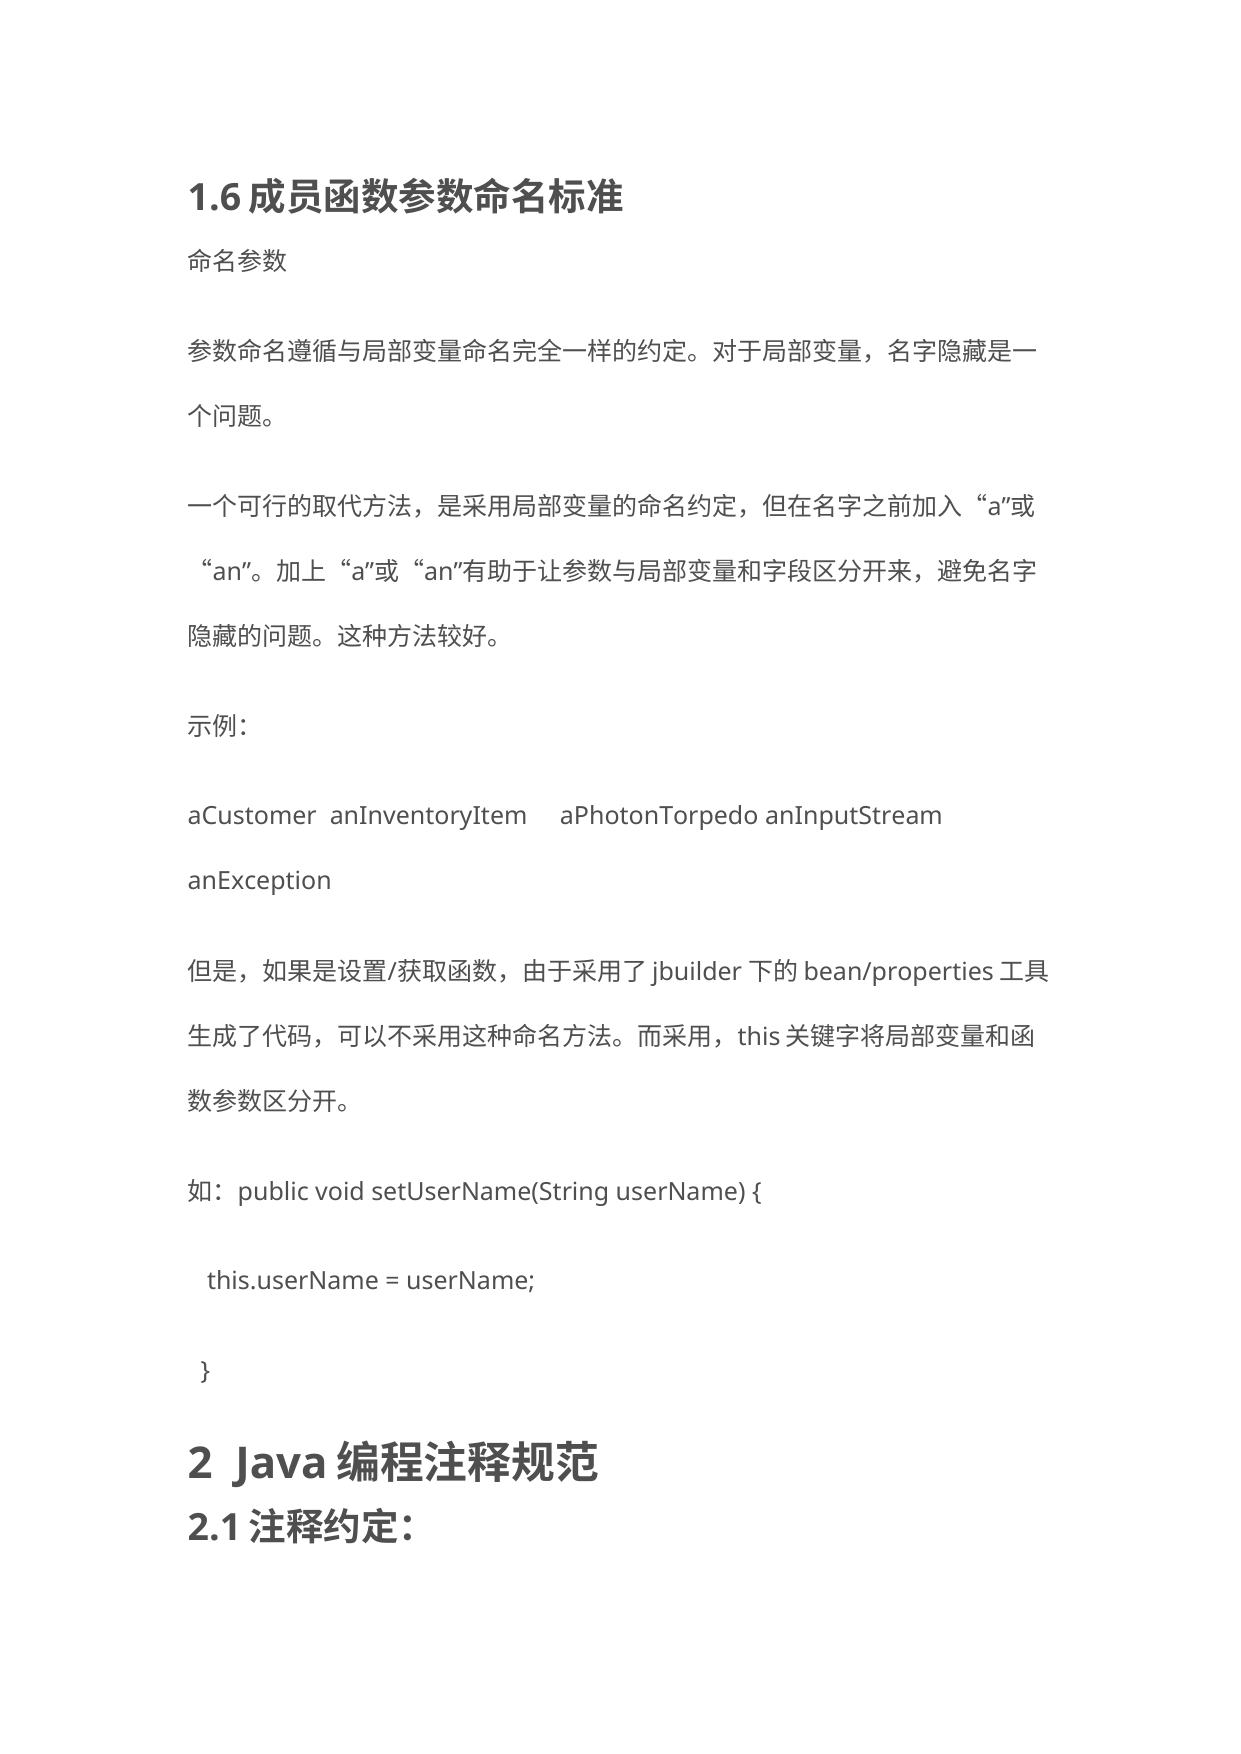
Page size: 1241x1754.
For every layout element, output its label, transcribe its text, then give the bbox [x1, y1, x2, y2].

text 参数命名遵循与局部变量命名完全一样的约定。对于局部变量，名字隐藏是一个问题。 [187, 317, 1053, 447]
text aCustomer anInventoryItem aPhotonTorpedo anInputStream anException [187, 782, 1053, 912]
text 示例： [187, 692, 1053, 757]
text 命名参数 [187, 227, 1053, 292]
text } [187, 1337, 1053, 1402]
text 但是，如果是设置/获取函数，由于采用了jbuilder 下的bean/properties工具生成了代码，可以不采用这种命名方法。而采用，this关键字将局部变量和函数参数区分开。 [187, 937, 1053, 1132]
text 1.6成员函数参数命名标准 [187, 162, 1053, 227]
text 一个可行的取代方法，是采用局部变量的命名约定，但在名字之前加入“a”或“an”。加上“a”或“an”有助于让参数与局部变量和字段区分开来，避免名字隐藏的问题。这种方法较好。 [187, 472, 1053, 667]
text 2.1注释约定： [187, 1492, 1053, 1557]
text 如：public void setUserName(String userName) { [187, 1157, 1053, 1222]
text this.userName = userName; [187, 1247, 1053, 1312]
text 2 Java编程注释规范 [187, 1427, 1053, 1492]
